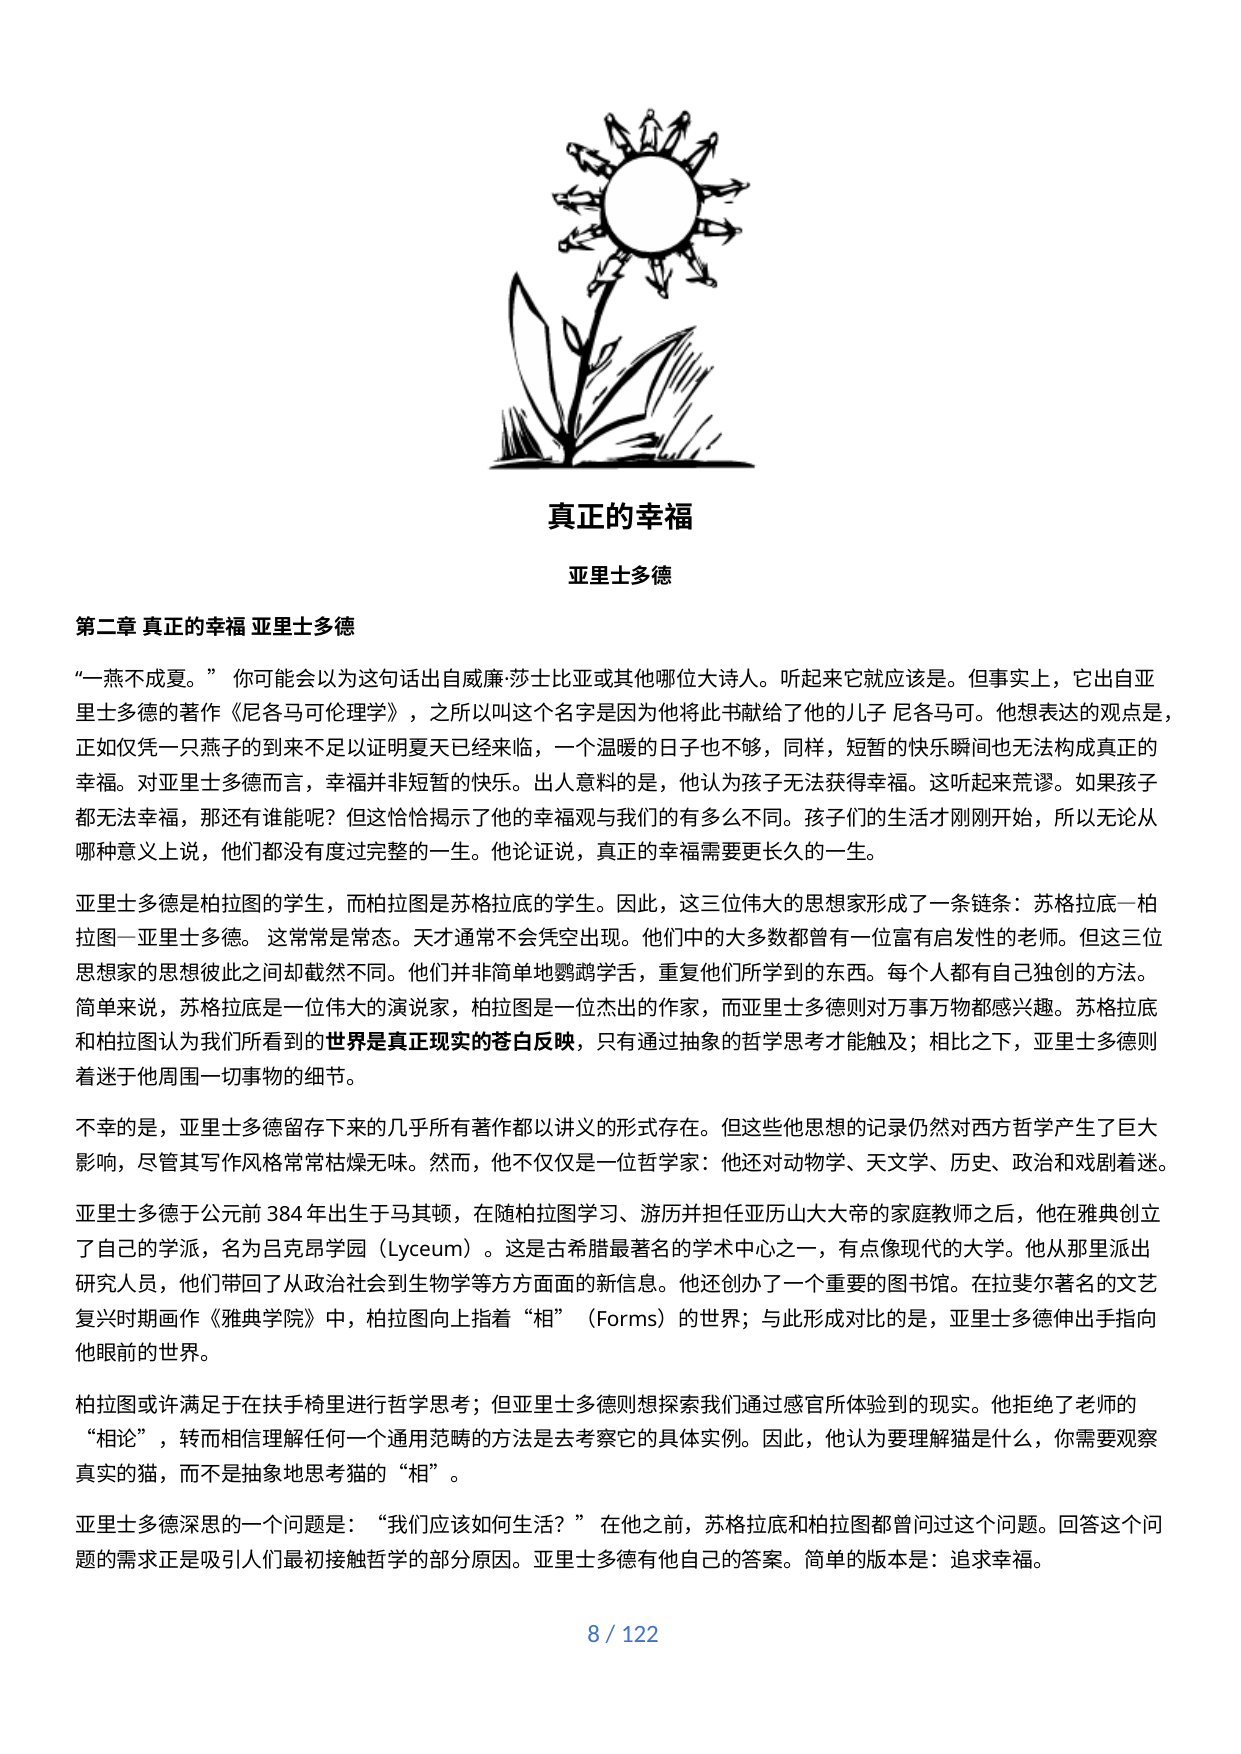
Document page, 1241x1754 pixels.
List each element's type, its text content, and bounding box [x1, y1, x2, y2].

text 亚里士多德深思的一个问题是：“我们应该如何生活？” 在他之前，苏格拉底和柏拉图都曾问过这个问题。回答这个问题的需求正是吸引人们最初接触哲学的部分原因。亚里士多德有他自己的答案。简单的版本是：追求幸福。 [75, 1509, 1165, 1574]
text 不幸的是，亚里士多德留存下来的几乎所有著作都以讲义的形式存在。但这些他思想的记录仍然对西方哲学产生了巨大影响，尽管其写作风格常常枯燥无味。然而，他不仅仅是一位哲学家：他还对动物学、天文学、历史、政治和戏剧着迷。 [75, 1112, 1165, 1176]
text 亚里士多德于公元前384年出生于马其顿，在随柏拉图学习、游历并担任亚历山大大帝的家庭教师之后，他在雅典创立了自己的学派，名为吕克昂学园（Lyceum）。这是古希腊最著名的学术中心之一，有点像现代的大学。他从那里派出研究人员，他们带回了从政治社会到生物学等方方面面的新信息。他还创办了一个重要的图书馆。在拉斐尔著名的文艺复兴时期画作《雅典学院》中，柏拉图向上指着“相”（Forms）的世界；与此形成对比的是，亚里士多德伸出手指向他眼前的世界。 [75, 1198, 1165, 1367]
text 亚里士多德是柏拉图的学生，而柏拉图是苏格拉底的学生。因此，这三位伟大的思想家形成了一条链条：苏格拉底—柏拉图—亚里士多德。 这常常是常态。天才通常不会凭空出现。他们中的大多数都曾有一位富有启发性的老师。但这三位思想家的思想彼此之间却截然不同。他们并非简单地鹦鹉学舌，重复他们所学到的东西。每个人都有自己独创的方法。简单来说，苏格拉底是一位伟大的演说家，柏拉图是一位杰出的作家，而亚里士多德则对万事万物都感兴趣。苏格拉底和柏拉图认为我们所看到的世界是真正现实的苍白反映，只有通过抽象的哲学思考才能触及；相比之下，亚里士多德则着迷于他周围一切事物的细节。 [75, 887, 1165, 1090]
text 真正的幸福 [75, 494, 1165, 536]
text 第二章 真正的幸福 亚里士多德 [75, 611, 1165, 641]
text 柏拉图或许满足于在扶手椅里进行哲学思考；但亚里士多德则想探索我们通过感官所体验到的现实。他拒绝了老师的“相论”，转而相信理解任何一个通用范畴的方法是去考察它的具体实例。因此，他认为要理解猫是什么，你需要观察真实的猫，而不是抽象地思考猫的“相”。 [75, 1388, 1165, 1488]
text “一燕不成夏。” 你可能会以为这句话出自威廉·莎士比亚或其他哪位大诗人。听起来它就应该是。但事实上，它出自亚里士多德的著作《尼各马可伦理学》，之所以叫这个名字是因为他将此书献给了他的儿子 尼各马可。他想表达的观点是，正如仅凭一只燕子的到来不足以证明夏天已经来临，一个温暖的日子也不够，同样，短暂的快乐瞬间也无法构成真正的幸福。对亚里士多德而言，幸福并非短暂的快乐。出人意料的是，他认为孩子无法获得幸福。这听起来荒谬。如果孩子都无法幸福，那还有谁能呢？但这恰恰揭示了他的幸福观与我们的有多么不同。孩子们的生活才刚刚开始，所以无论从哪种意义上说，他们都没有度过完整的一生。他论证说，真正的幸福需要更长久的一生。 [75, 662, 1165, 866]
text 亚里士多德 [75, 559, 1165, 589]
picture [463, 105, 777, 473]
